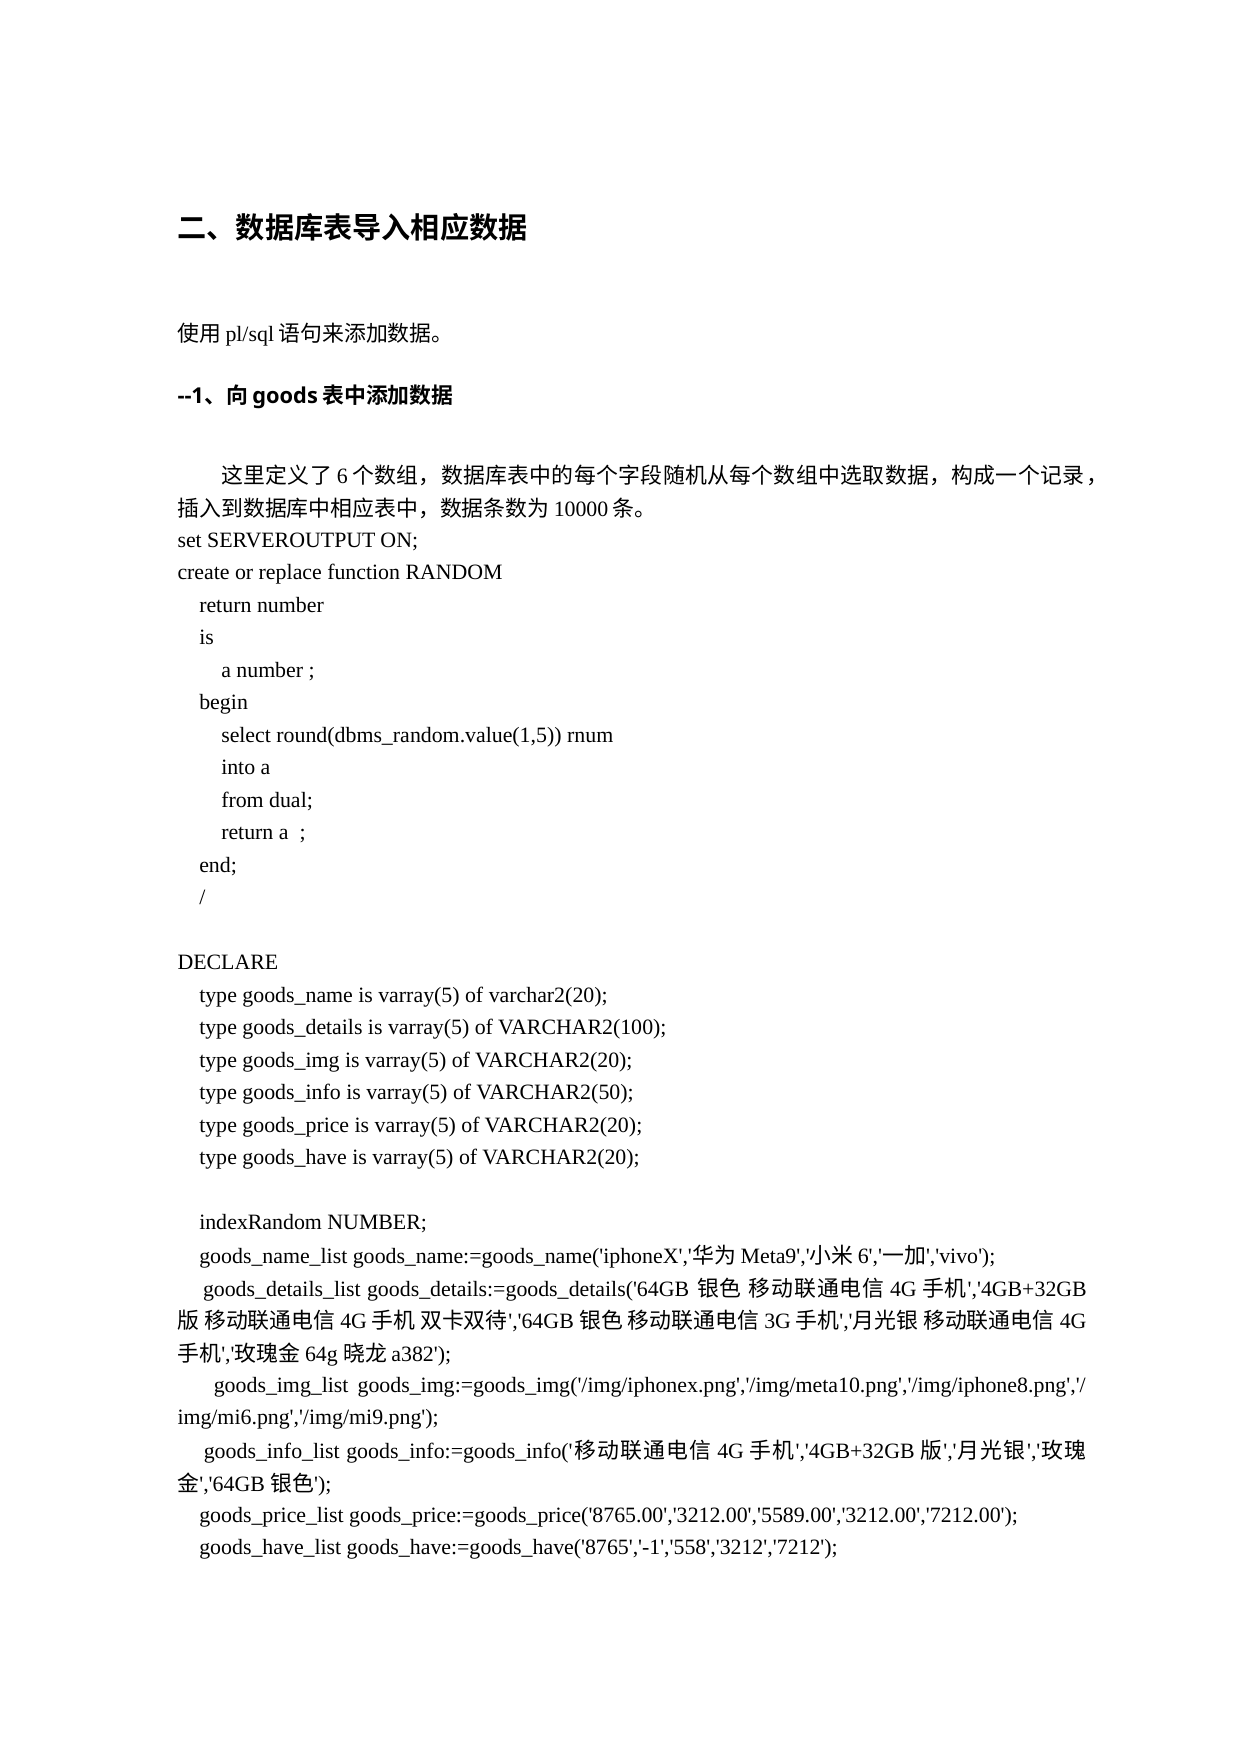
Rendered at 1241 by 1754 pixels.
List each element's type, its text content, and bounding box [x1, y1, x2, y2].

subtitle --1、向goods表中添加数据 [177, 377, 1087, 410]
text return number [177, 588, 1087, 620]
text type goods_details is varray(5) of VARCHAR2(100); [177, 1010, 1087, 1043]
text type goods_have is varray(5) of VARCHAR2(20); [177, 1140, 1087, 1173]
text goods_info_list goods_info:=goods_info('移动联通电信4G手机','4GB+32GB版','月光银','玫瑰金','64GB 银色'); [177, 1433, 1087, 1498]
text return a ; [177, 815, 1087, 848]
text is [177, 620, 1087, 653]
text goods_img_list goods_img:=goods_img('/img/iphonex.png','/img/meta10.png','/img/iphone8.png','/img/mi6.png','/img/mi9.png'); [177, 1368, 1087, 1433]
text goods_details_list goods_details:=goods_details('64GB 银色 移动联通电信4G手机','4GB+32GB版 移动联通电信4G手机 双卡双待','64GB 银色 移动联通电信3G手机','月光银 移动联通电信4G手机','玫瑰金 64g 晓龙a382'); [177, 1270, 1087, 1368]
text 这里定义了6个数组，数据库表中的每个字段随机从每个数组中选取数据，构成一个记录，插入到数据库中相应表中，数据条数为10000条。 [177, 458, 1087, 523]
text 使用pl/sql语句来添加数据。 [177, 316, 1087, 348]
text goods_price_list goods_price:=goods_price('8765.00','3212.00','5589.00','3212.00','7212.00'); [177, 1498, 1087, 1530]
text set SERVEROUTPUT ON; [177, 523, 1087, 555]
text indexRandom NUMBER; [177, 1205, 1087, 1238]
subtitle 二、数据库表导入相应数据 [177, 193, 1087, 258]
text goods_name_list goods_name:=goods_name('iphoneX','华为Meta9','小米6','一加','vivo'); [177, 1238, 1087, 1270]
text end; [177, 848, 1087, 880]
text a number ; [177, 653, 1087, 685]
text select round(dbms_random.value(1,5)) rnum [177, 718, 1087, 750]
text type goods_img is varray(5) of VARCHAR2(20); [177, 1043, 1087, 1075]
text type goods_price is varray(5) of VARCHAR2(20); [177, 1108, 1087, 1140]
text type goods_info is varray(5) of VARCHAR2(50); [177, 1075, 1087, 1108]
text goods_have_list goods_have:=goods_have('8765','-1','558','3212','7212'); [177, 1530, 1087, 1563]
text DECLARE [177, 945, 1087, 978]
text / [177, 880, 1087, 913]
text create or replace function RANDOM [177, 555, 1087, 588]
text from dual; [177, 783, 1087, 815]
text into a [177, 750, 1087, 783]
text type goods_name is varray(5) of varchar2(20); [177, 978, 1087, 1010]
text begin [177, 685, 1087, 718]
